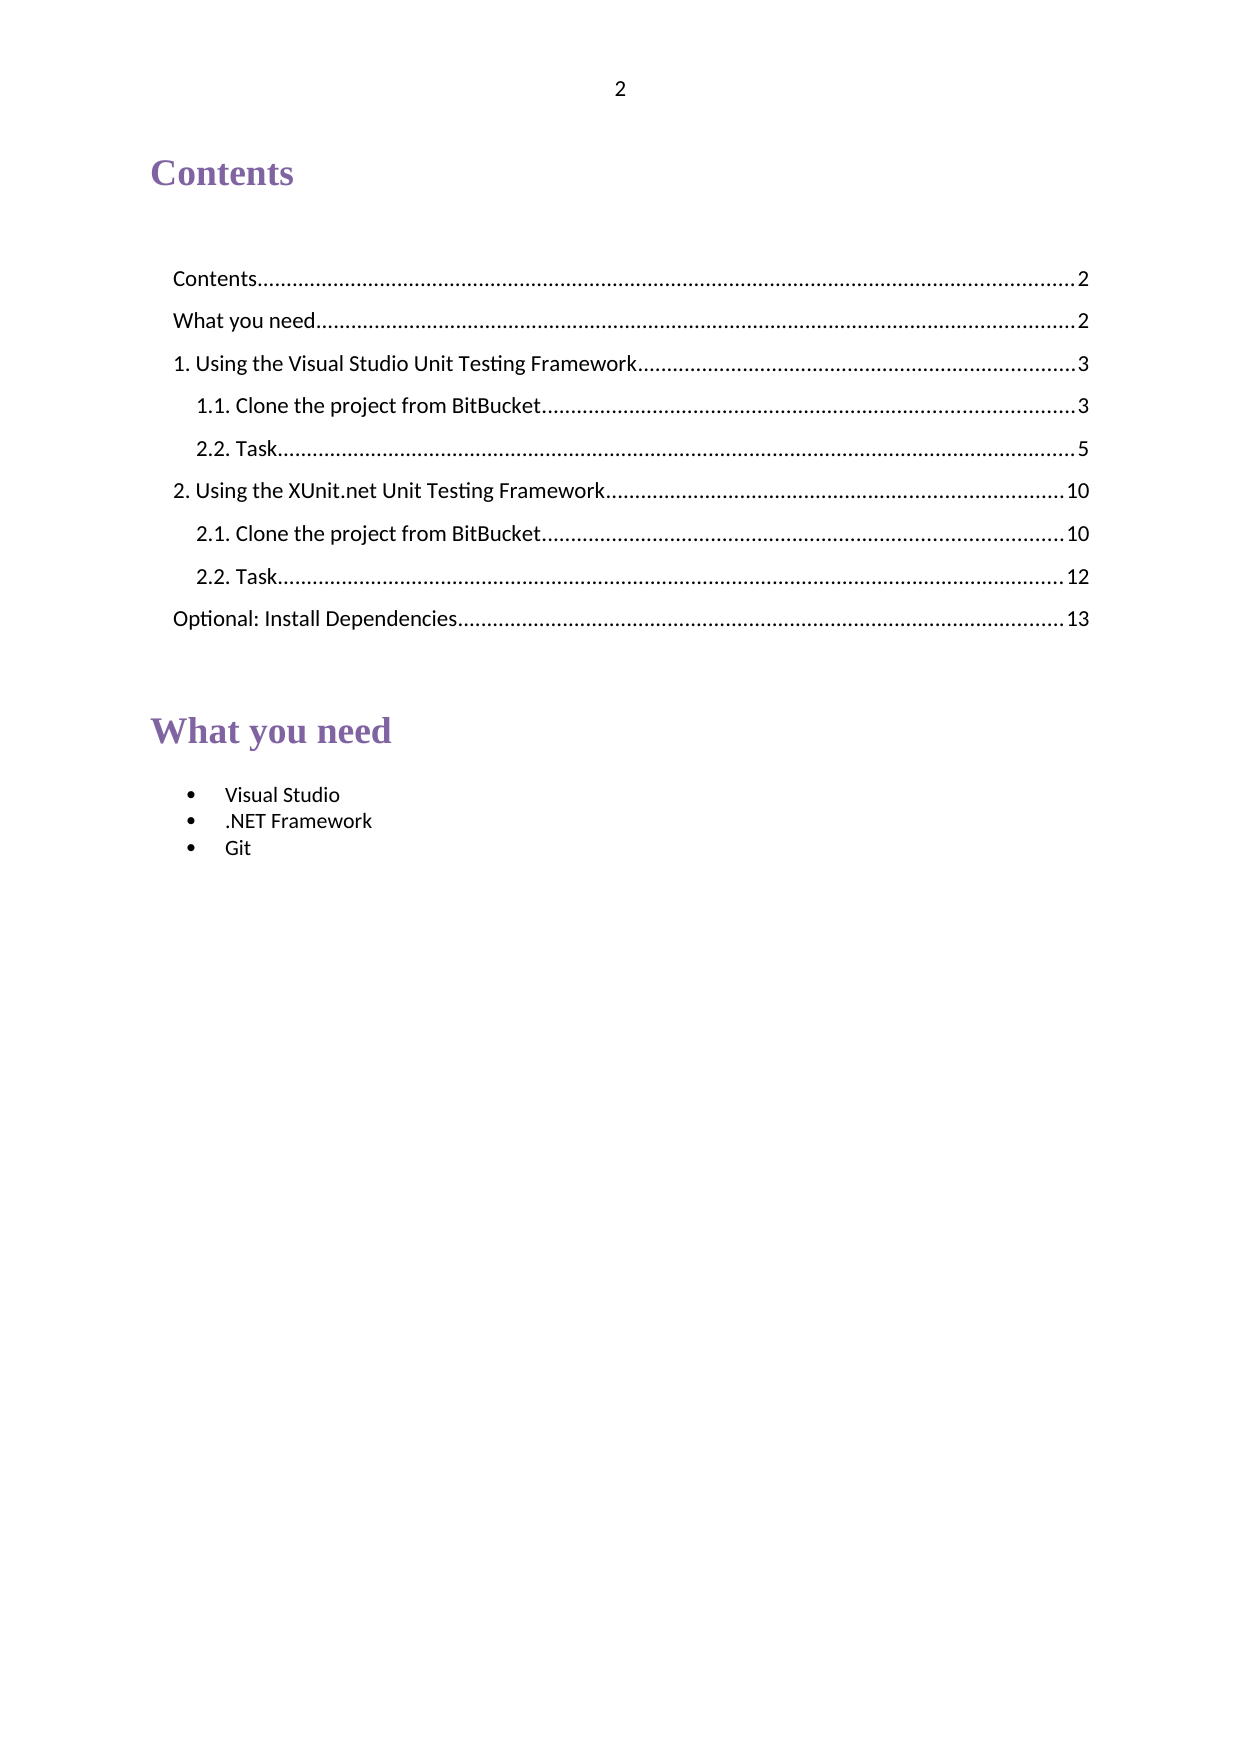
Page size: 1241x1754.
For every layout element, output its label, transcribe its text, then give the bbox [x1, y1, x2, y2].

list Visual Studio [187, 781, 1090, 807]
subtitle What you need [150, 708, 1090, 752]
subtitle Contents [150, 150, 1090, 193]
list Git [187, 834, 1090, 861]
list .NET Framework [187, 807, 1090, 834]
